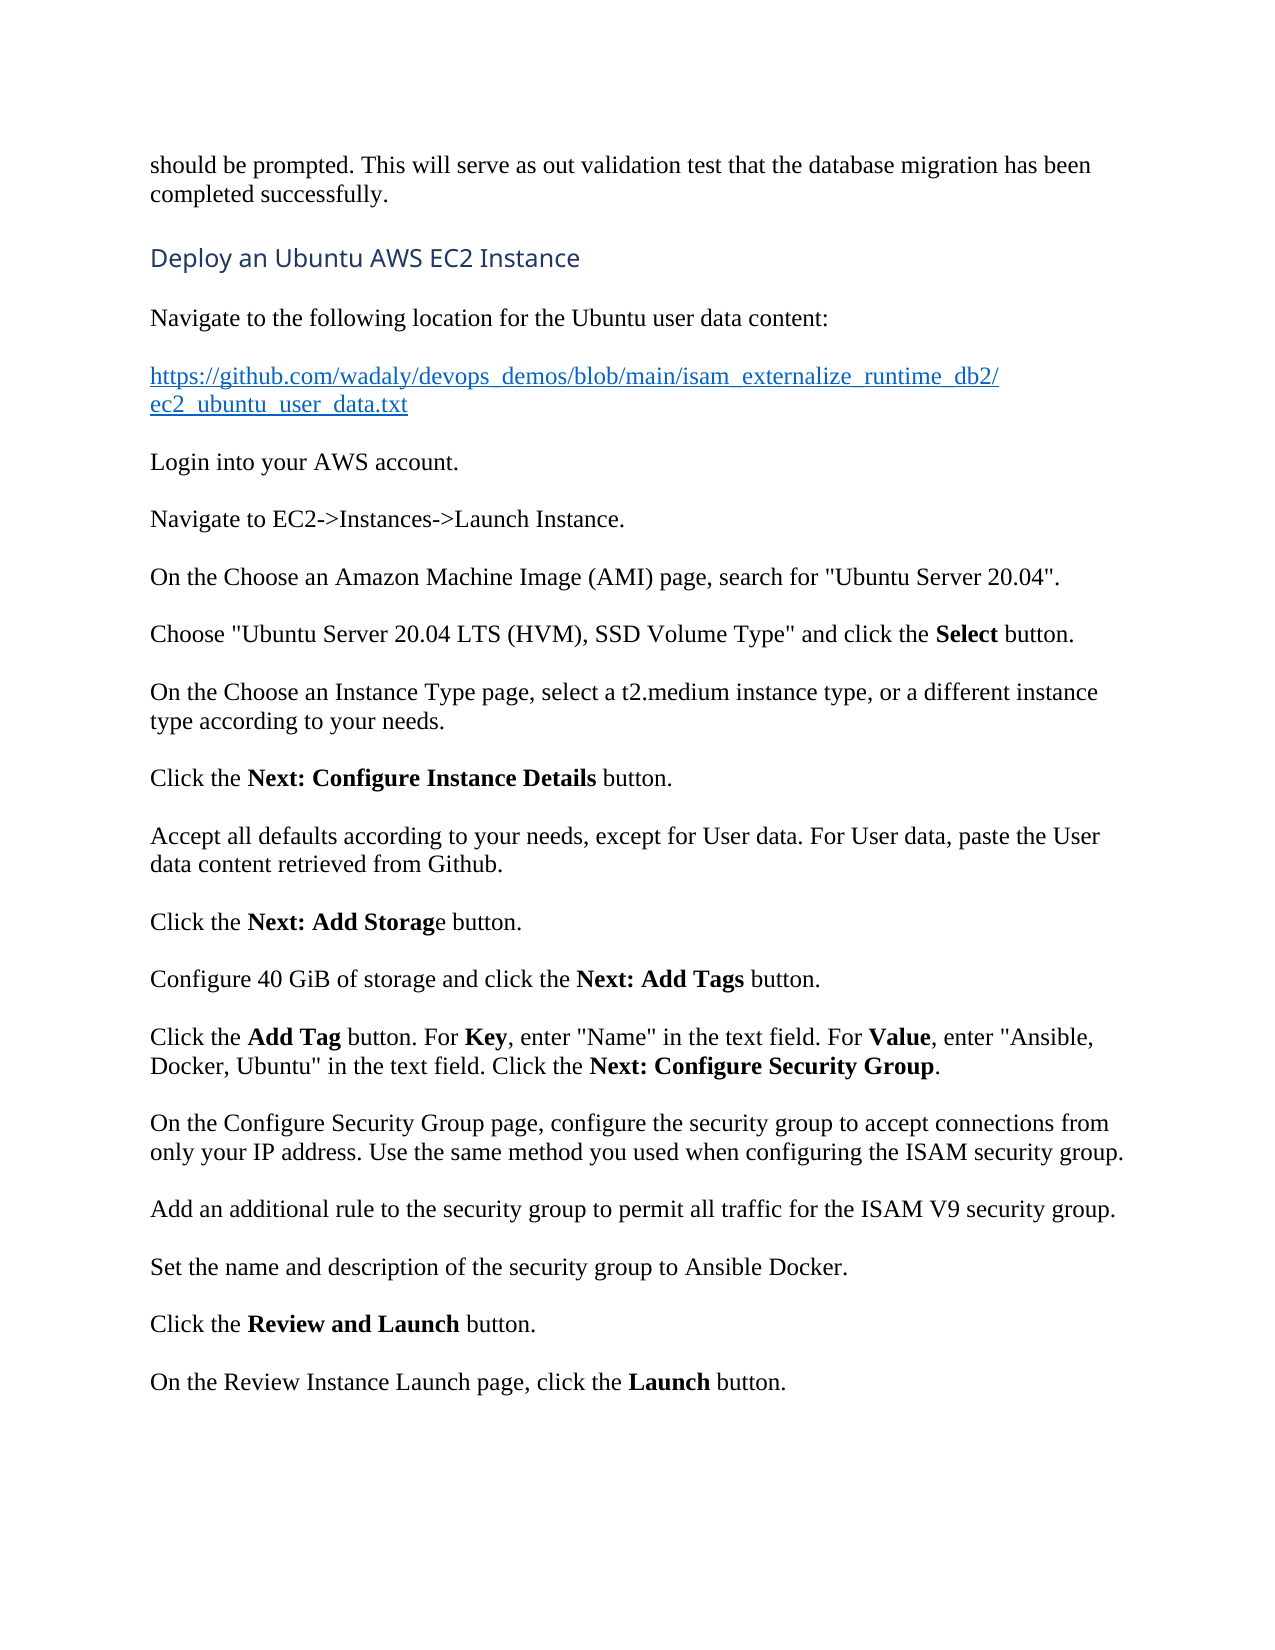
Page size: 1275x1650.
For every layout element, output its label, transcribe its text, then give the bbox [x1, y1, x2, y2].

text Click the Next: Add Storage button. [150, 907, 1125, 936]
text On the Review Instance Launch page, click the Launch button. [150, 1367, 1125, 1396]
text Add an additional rule to the security group to permit all traffic for the ISAM V9 security group. [150, 1194, 1125, 1223]
text Accept all defaults according to your needs, except for User data. For User data, paste the User data content retrieved from Github. [150, 821, 1125, 878]
text https://github.com/wadaly/devops_demos/blob/main/isam_externalize_runtime_db2/ec2_ubuntu_user_data.txt [150, 361, 1125, 418]
text Click the Next: Configure Instance Details button. [150, 763, 1125, 792]
text On the Choose an Instance Type page, select a t2.medium instance type, or a different instance type according to your needs. [150, 677, 1125, 734]
subtitle Deploy an Ubuntu AWS EC2 Instance [150, 240, 1125, 274]
text Navigate to EC2->Instances->Launch Instance. [150, 504, 1125, 533]
text Set the name and description of the security group to Ansible Docker. [150, 1252, 1125, 1281]
text Click the Add Tag button. For Key, enter "Name" in the text field. For Value, enter "Ansible, Docker, Ubuntu" in the text field. Click the Next: Configure Security Group. [150, 1022, 1125, 1079]
text Choose "Ubuntu Server 20.04 LTS (HVM), SSD Volume Type" and click the Select button. [150, 619, 1125, 648]
text Configure 40 GiB of storage and click the Next: Add Tags button. [150, 964, 1125, 993]
text On the Choose an Amazon Machine Image (AMI) page, search for "Ubuntu Server 20.04". [150, 562, 1125, 591]
text Click the Review and Launch button. [150, 1309, 1125, 1338]
text Navigate to the following location for the Ubuntu user data content: [150, 303, 1125, 332]
text Login into your AWS account. [150, 447, 1125, 476]
